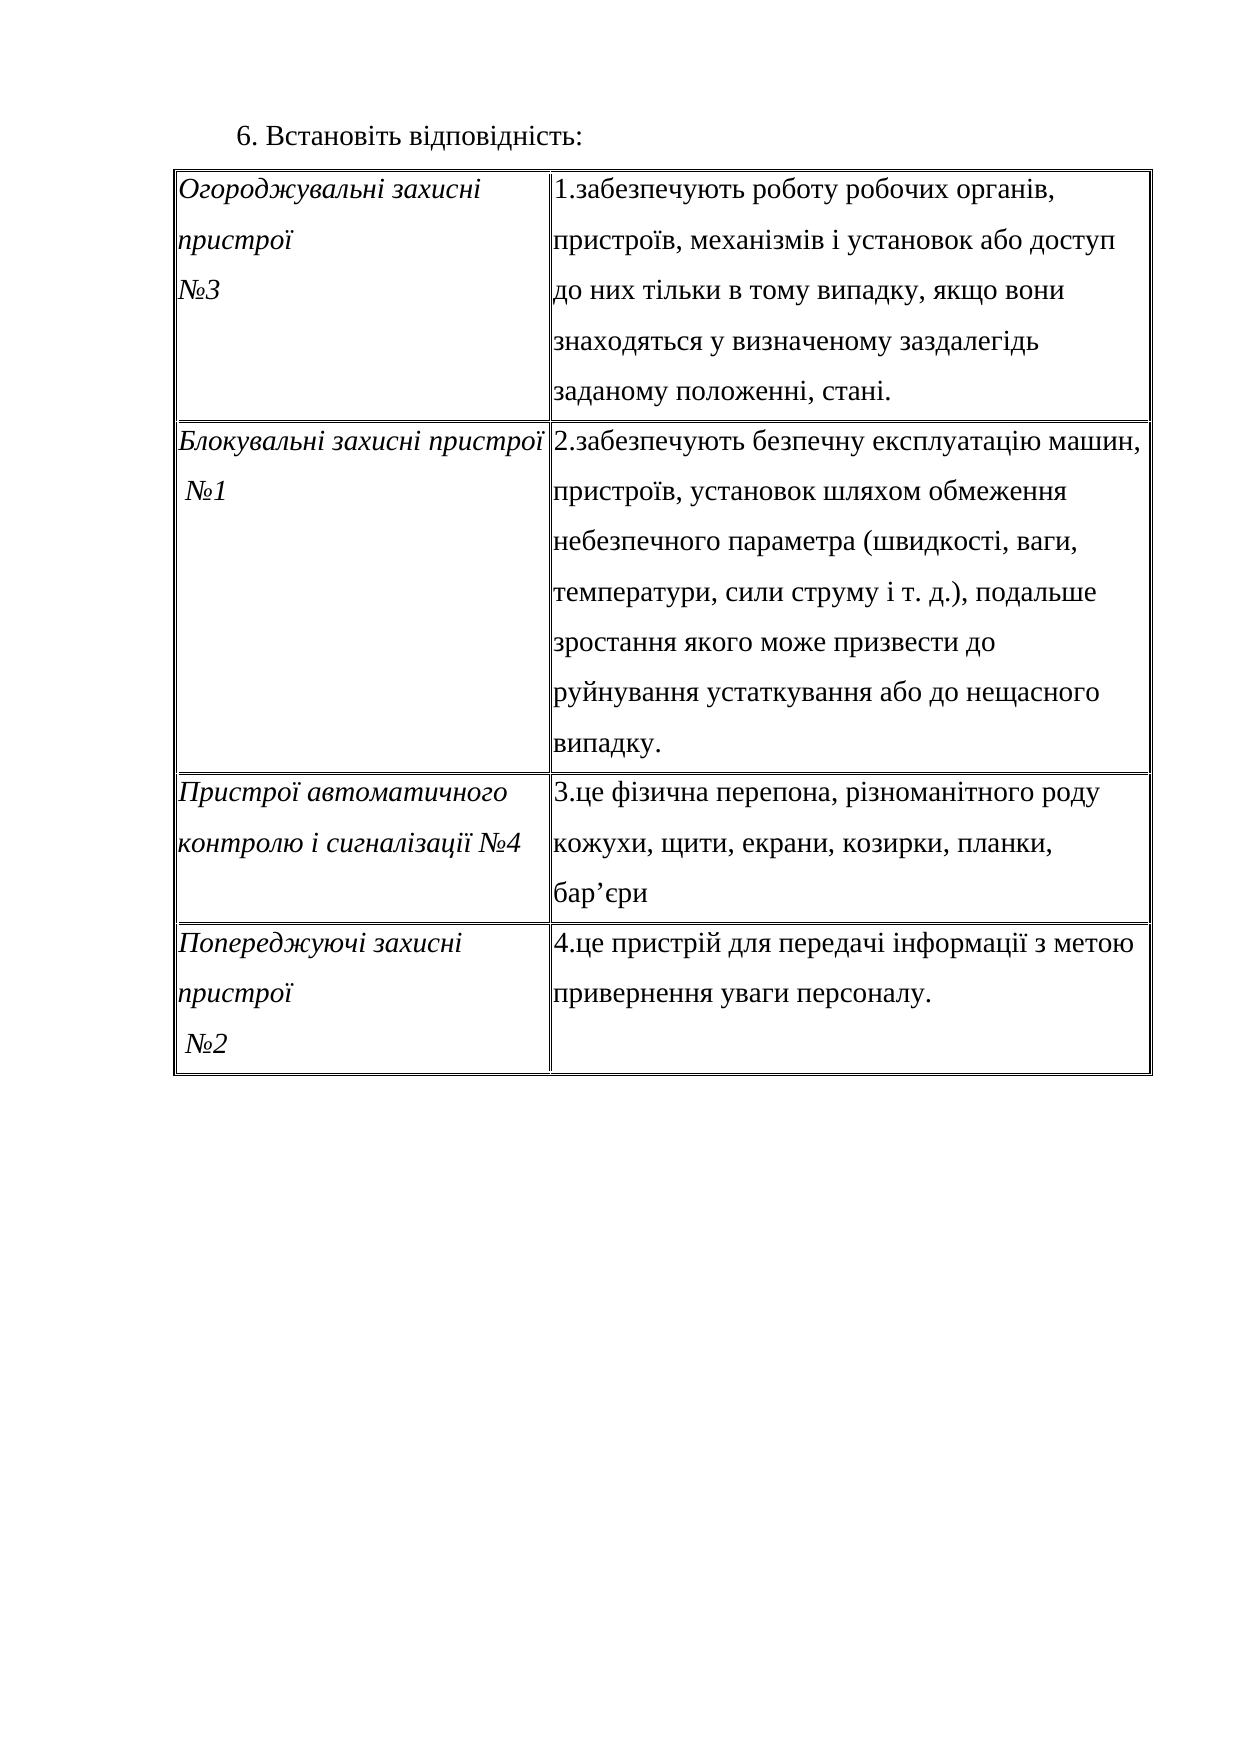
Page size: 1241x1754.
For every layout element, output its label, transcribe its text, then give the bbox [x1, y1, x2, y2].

table_cell 3.це фізична перепона, різноманітного роду кожухи, щити, екрани, козирки, планки, бар’єри [552, 771, 1150, 922]
table_header 1.забезпечують роботу робочих органів, пристроїв, механізмів і установок або доступ до них тільки в тому випадку, якщо вони знаходяться у визначеному заздалегідь заданому положенні, стані. [551, 172, 1149, 419]
text 6. Встановіть відповідність: [177, 118, 1152, 152]
table_header Огороджувальні захисні пристрої №3 [177, 172, 551, 419]
table_cell 4.це пристрій для передачі інформації з метою привернення уваги персоналу. [551, 922, 1151, 1072]
table_cell 2.забезпечують безпечну експлуатацію машин, пристроїв, установок шляхом обмеження небезпечного параметра (швидкості, ваги, температури, сили струму і т. д.), подальше зростання якого може призвести до руйнування устаткування або до нещасного випадку. [552, 420, 1150, 771]
table_cell Попереджуючі захисні пристрої №2 [175, 922, 551, 1072]
table_cell Блокувальні захисні пристрої №1 [177, 420, 549, 771]
table_cell Пристрої автоматичного контролю і сигналізації №4 [177, 771, 549, 922]
